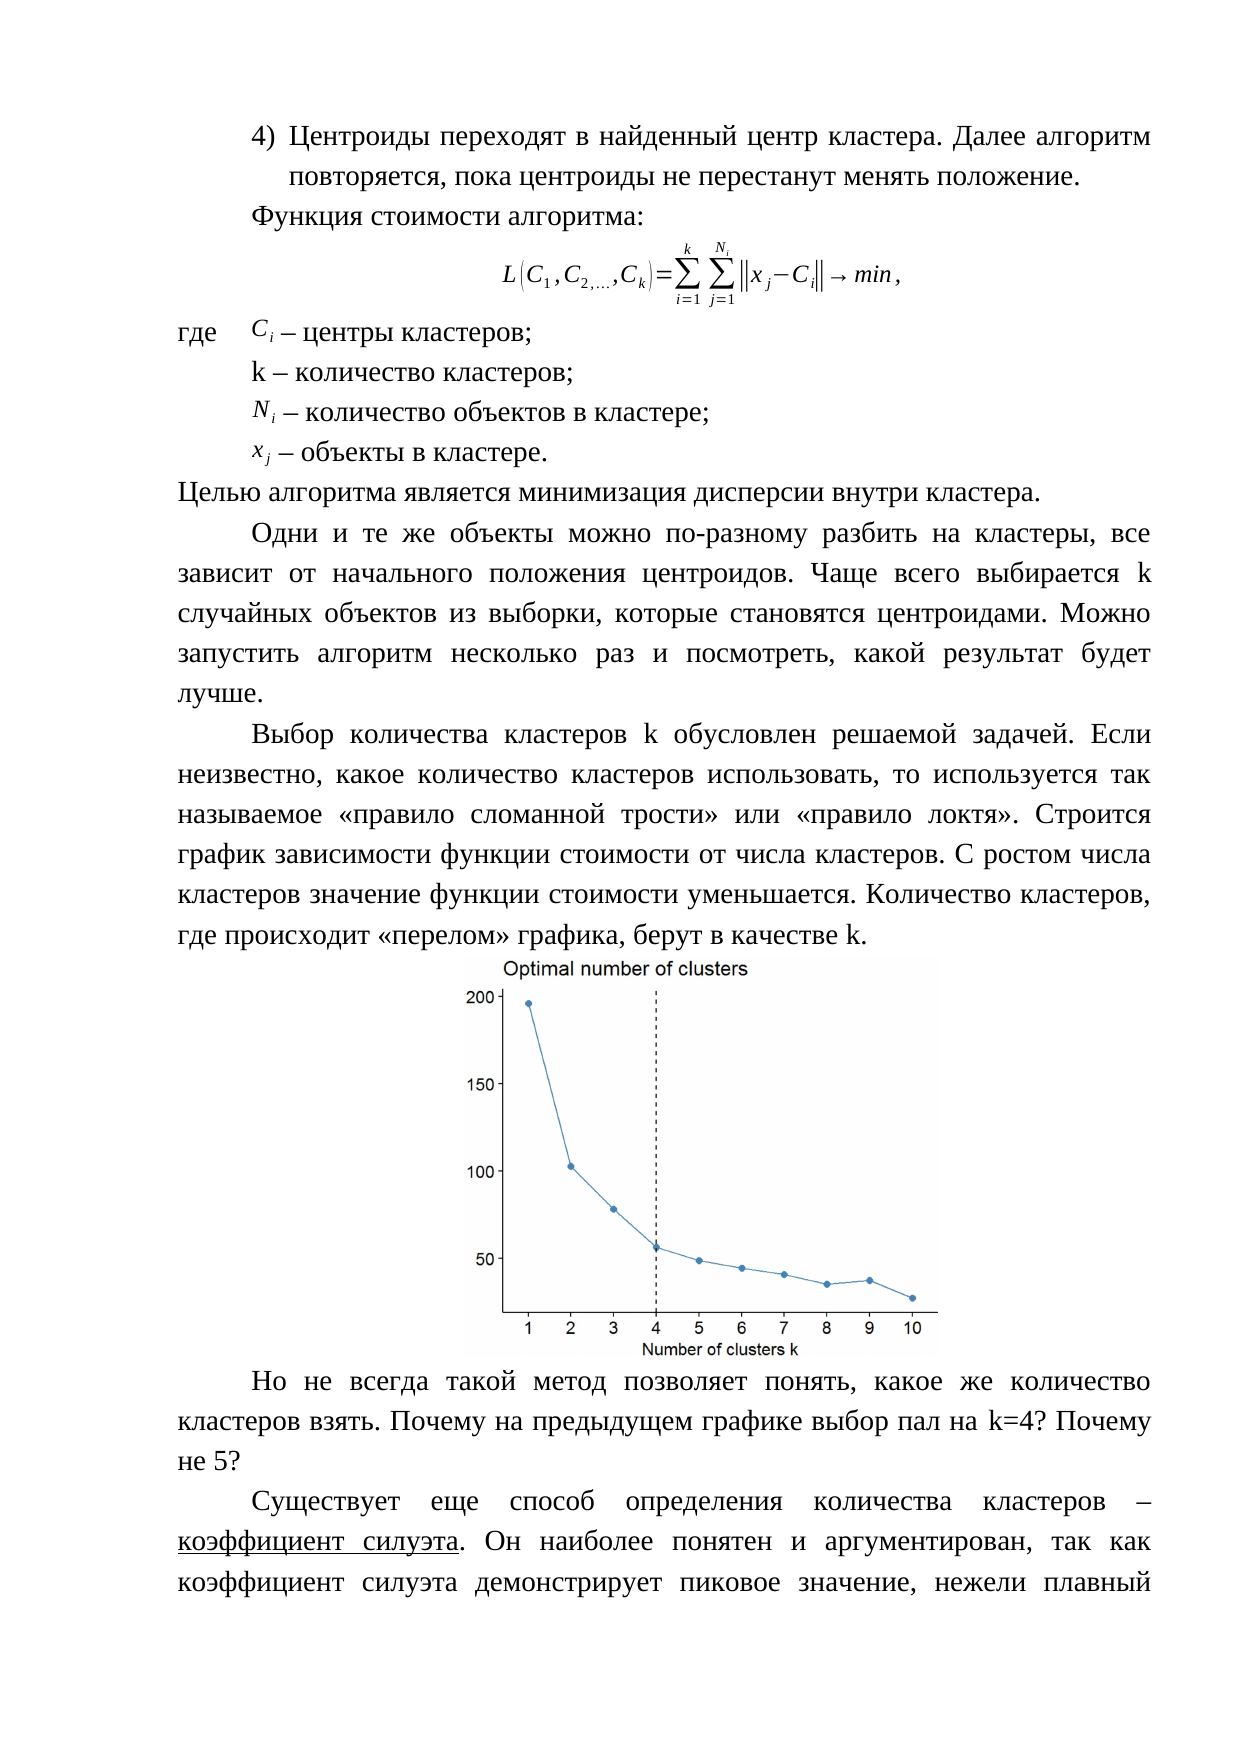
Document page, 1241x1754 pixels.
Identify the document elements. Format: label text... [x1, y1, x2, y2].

text Целью алгоритма является минимизация дисперсии внутри кластера. [177, 474, 1152, 508]
text Но не всегда такой метод позволяет понять, какое же количество кластеров взять. Почему на предыдущем графике выбор пал на k=4? Почему не 5? [177, 1363, 1152, 1477]
text – количество объектов в кластере; [177, 394, 1152, 428]
text Одни и те же объекты можно по-разному разбить на кластеры, все зависит от начального положения центроидов. Чаще всего выбирается k случайных объектов из выборки, которые становятся центроидами. Можно запустить алгоритм несколько раз и посмотреть, какой результат будет лучше. [177, 515, 1152, 709]
list Центроиды переходят в найденный центр кластера. Далее алгоритм повторяется, пока центроиды не перестанут менять положение. [251, 118, 1152, 192]
text Выбор количества кластеров k обусловлен решаемой задачей. Если неизвестно, какое количество кластеров использовать, то используется так называемое «правило сломанной трости» или «правило локтя». Строится график зависимости функции стоимости от числа кластеров. С ростом числа кластеров значение функции стоимости уменьшается. Количество кластеров, где происходит «перелом» графика, берут в качестве k. [177, 716, 1152, 950]
text Функция стоимости алгоритма: [251, 198, 1152, 232]
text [177, 1483, 1152, 1597]
text где – центры кластеров; [177, 314, 1152, 347]
picture [464, 957, 939, 1357]
text k – количество кластеров; [177, 354, 1152, 387]
text – объекты в кластере. [177, 434, 1152, 468]
